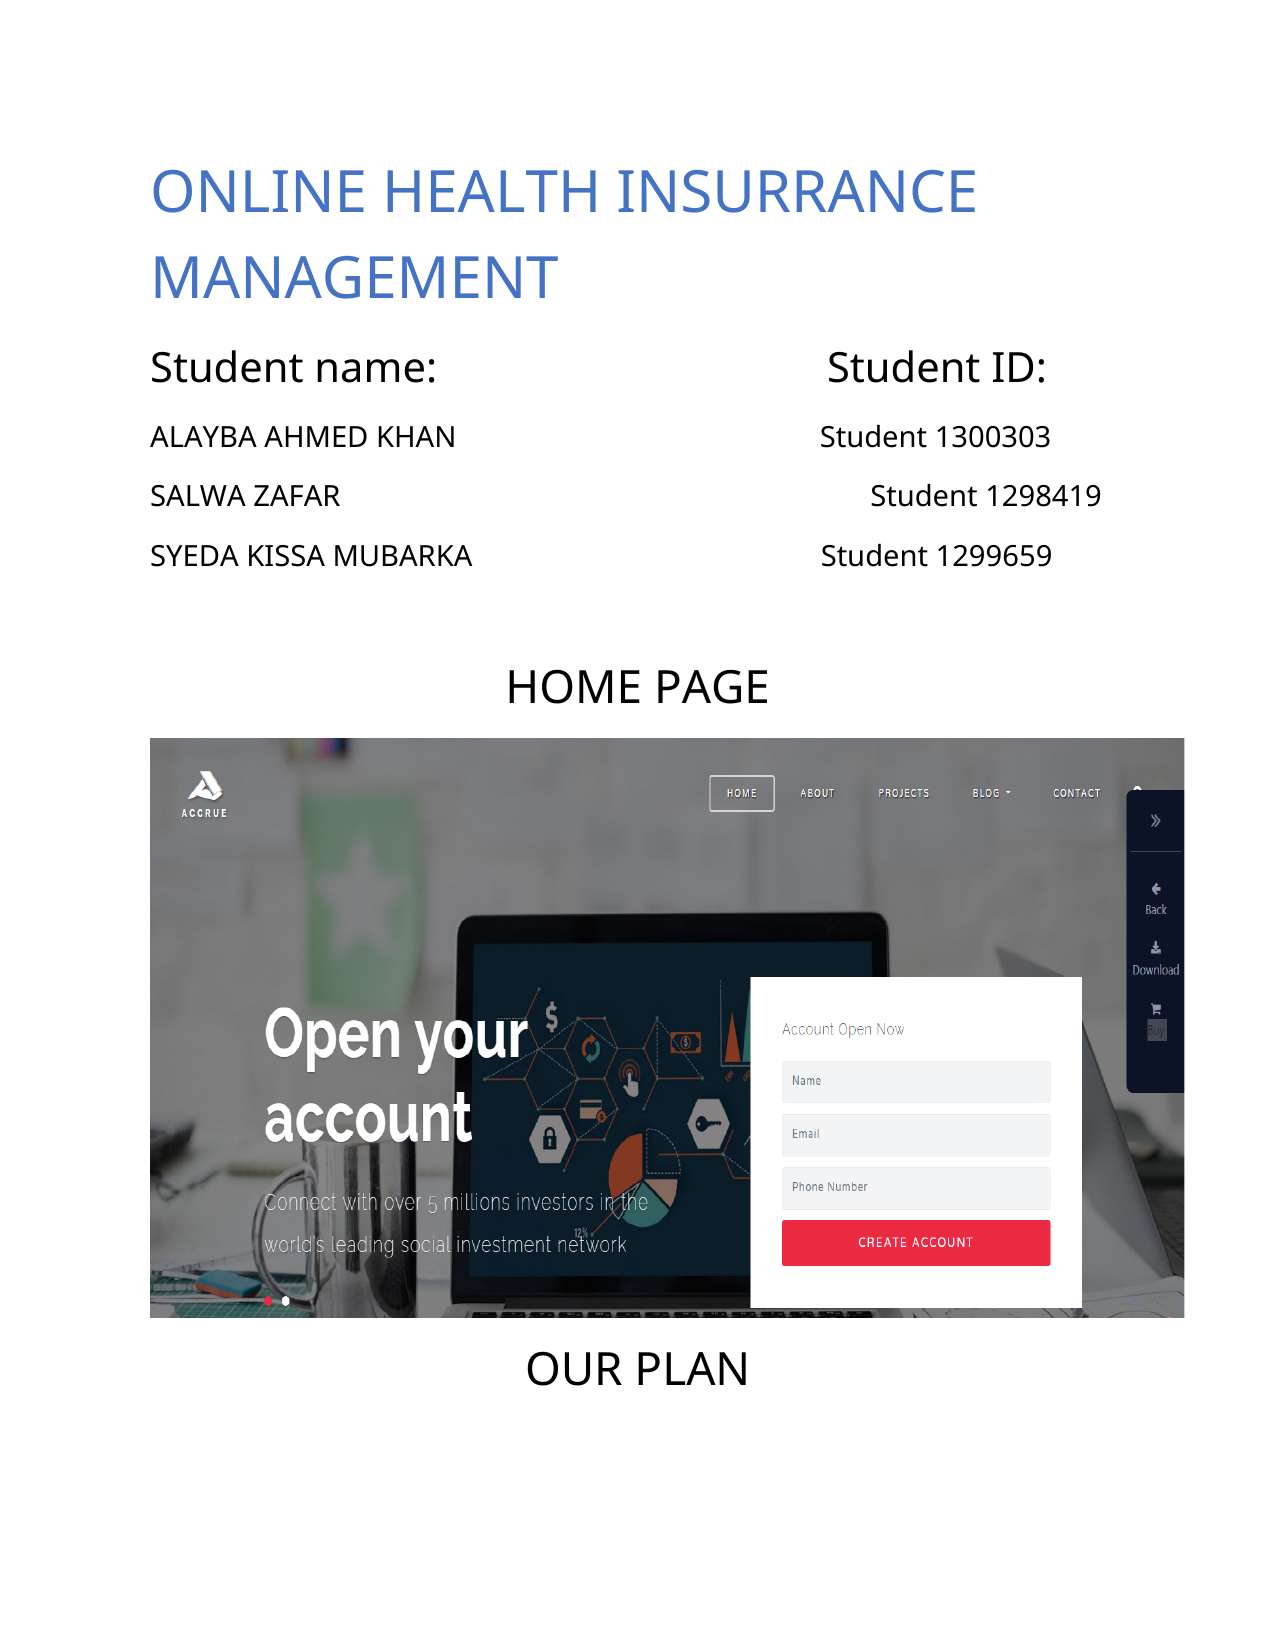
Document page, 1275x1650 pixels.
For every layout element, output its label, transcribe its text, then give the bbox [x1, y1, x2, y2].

text HOME PAGE [150, 654, 1125, 717]
picture [150, 738, 1185, 1318]
text Student name: Student ID: [150, 338, 1125, 395]
text ALAYBA AHMED KHAN Student 1300303 [150, 416, 1125, 456]
text SALWA ZAFAR Student 1298419 [150, 476, 1125, 515]
text SYEDA KISSA MUBARKA Student 1299659 [150, 535, 1125, 575]
text ONLINE HEALTH INSURRANCE MANAGEMENT [150, 150, 1125, 315]
text OUR PLAN [150, 1337, 1125, 1399]
